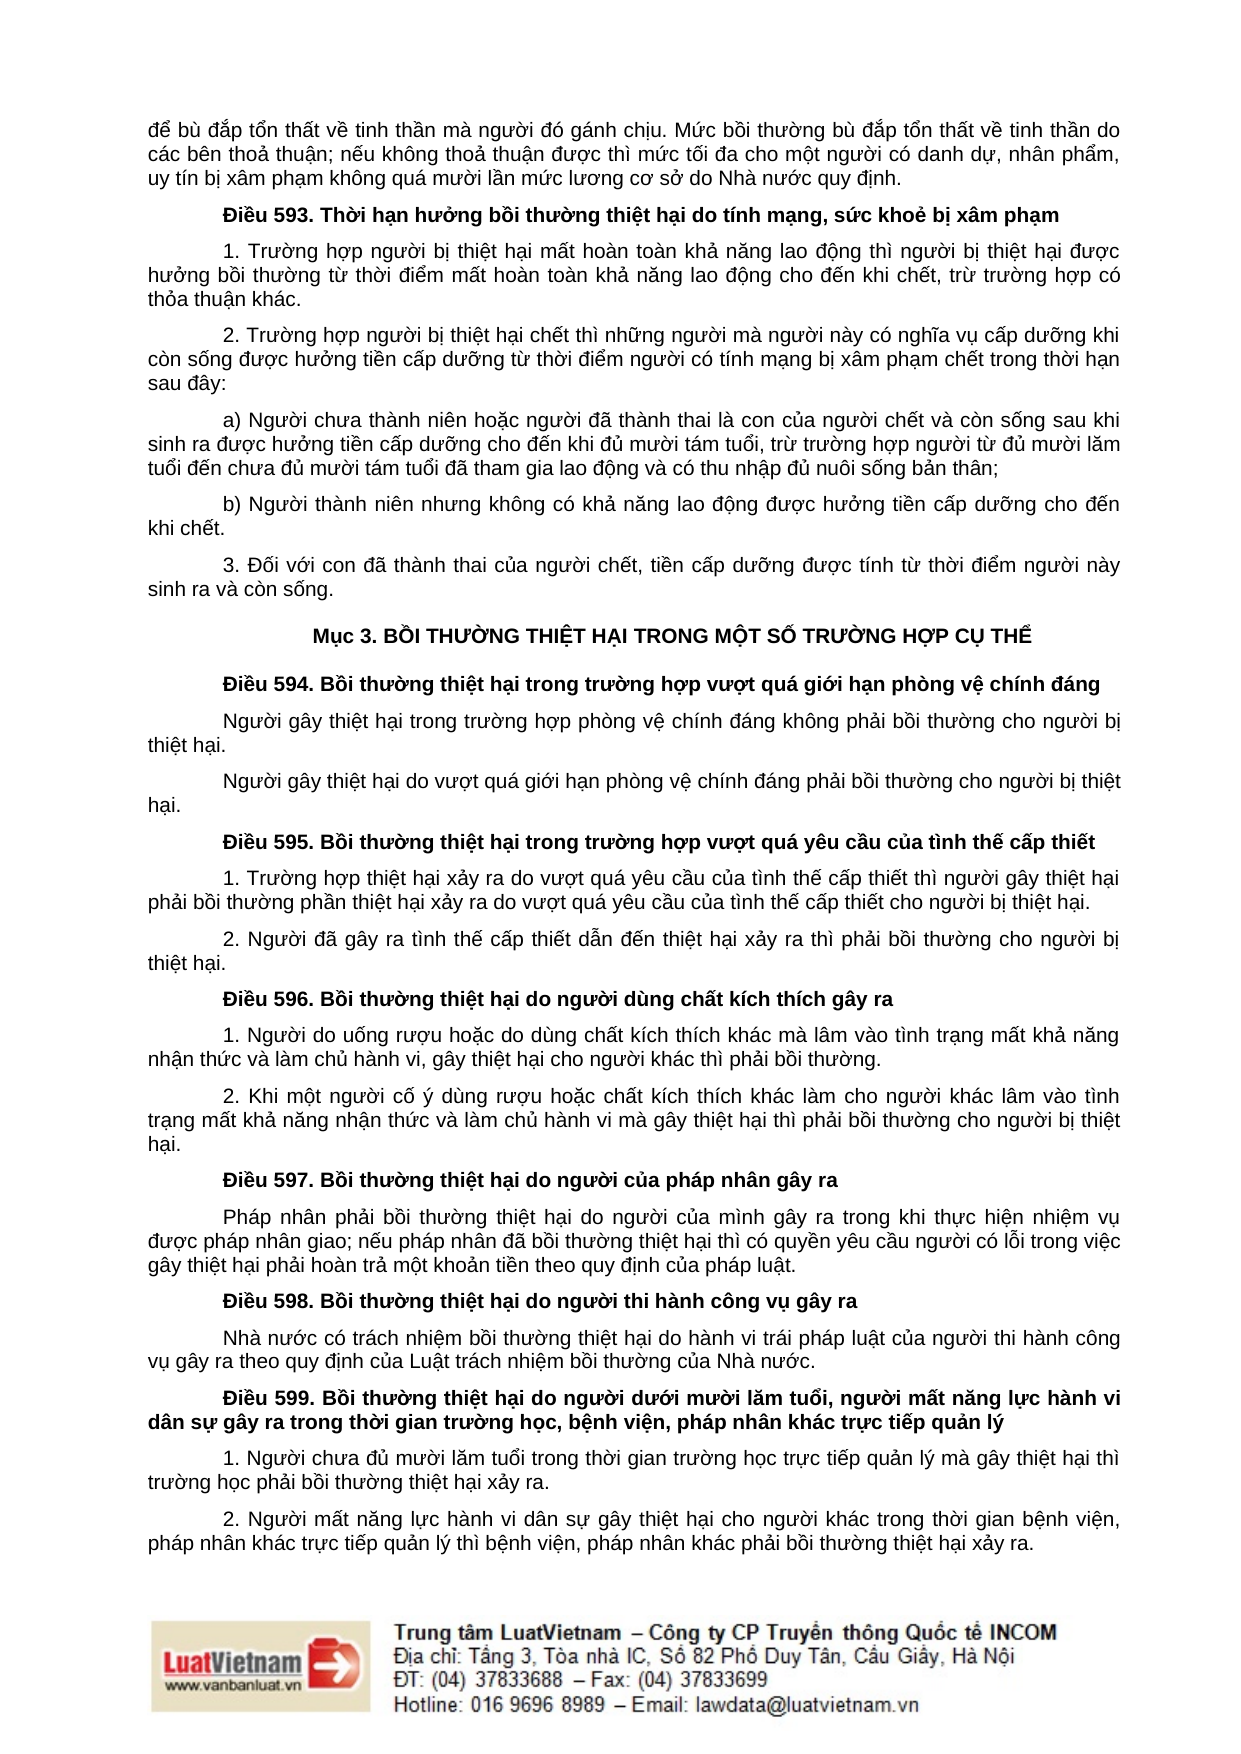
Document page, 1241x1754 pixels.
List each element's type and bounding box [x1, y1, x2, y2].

picture [147, 1615, 1087, 1731]
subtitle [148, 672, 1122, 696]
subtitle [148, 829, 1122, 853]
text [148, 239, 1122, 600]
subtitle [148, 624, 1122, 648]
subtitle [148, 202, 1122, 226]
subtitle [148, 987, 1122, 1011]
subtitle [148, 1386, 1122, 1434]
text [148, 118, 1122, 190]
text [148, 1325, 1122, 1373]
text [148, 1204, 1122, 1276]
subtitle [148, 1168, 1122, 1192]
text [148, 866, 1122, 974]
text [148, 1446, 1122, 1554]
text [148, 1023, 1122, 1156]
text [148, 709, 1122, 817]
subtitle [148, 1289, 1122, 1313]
